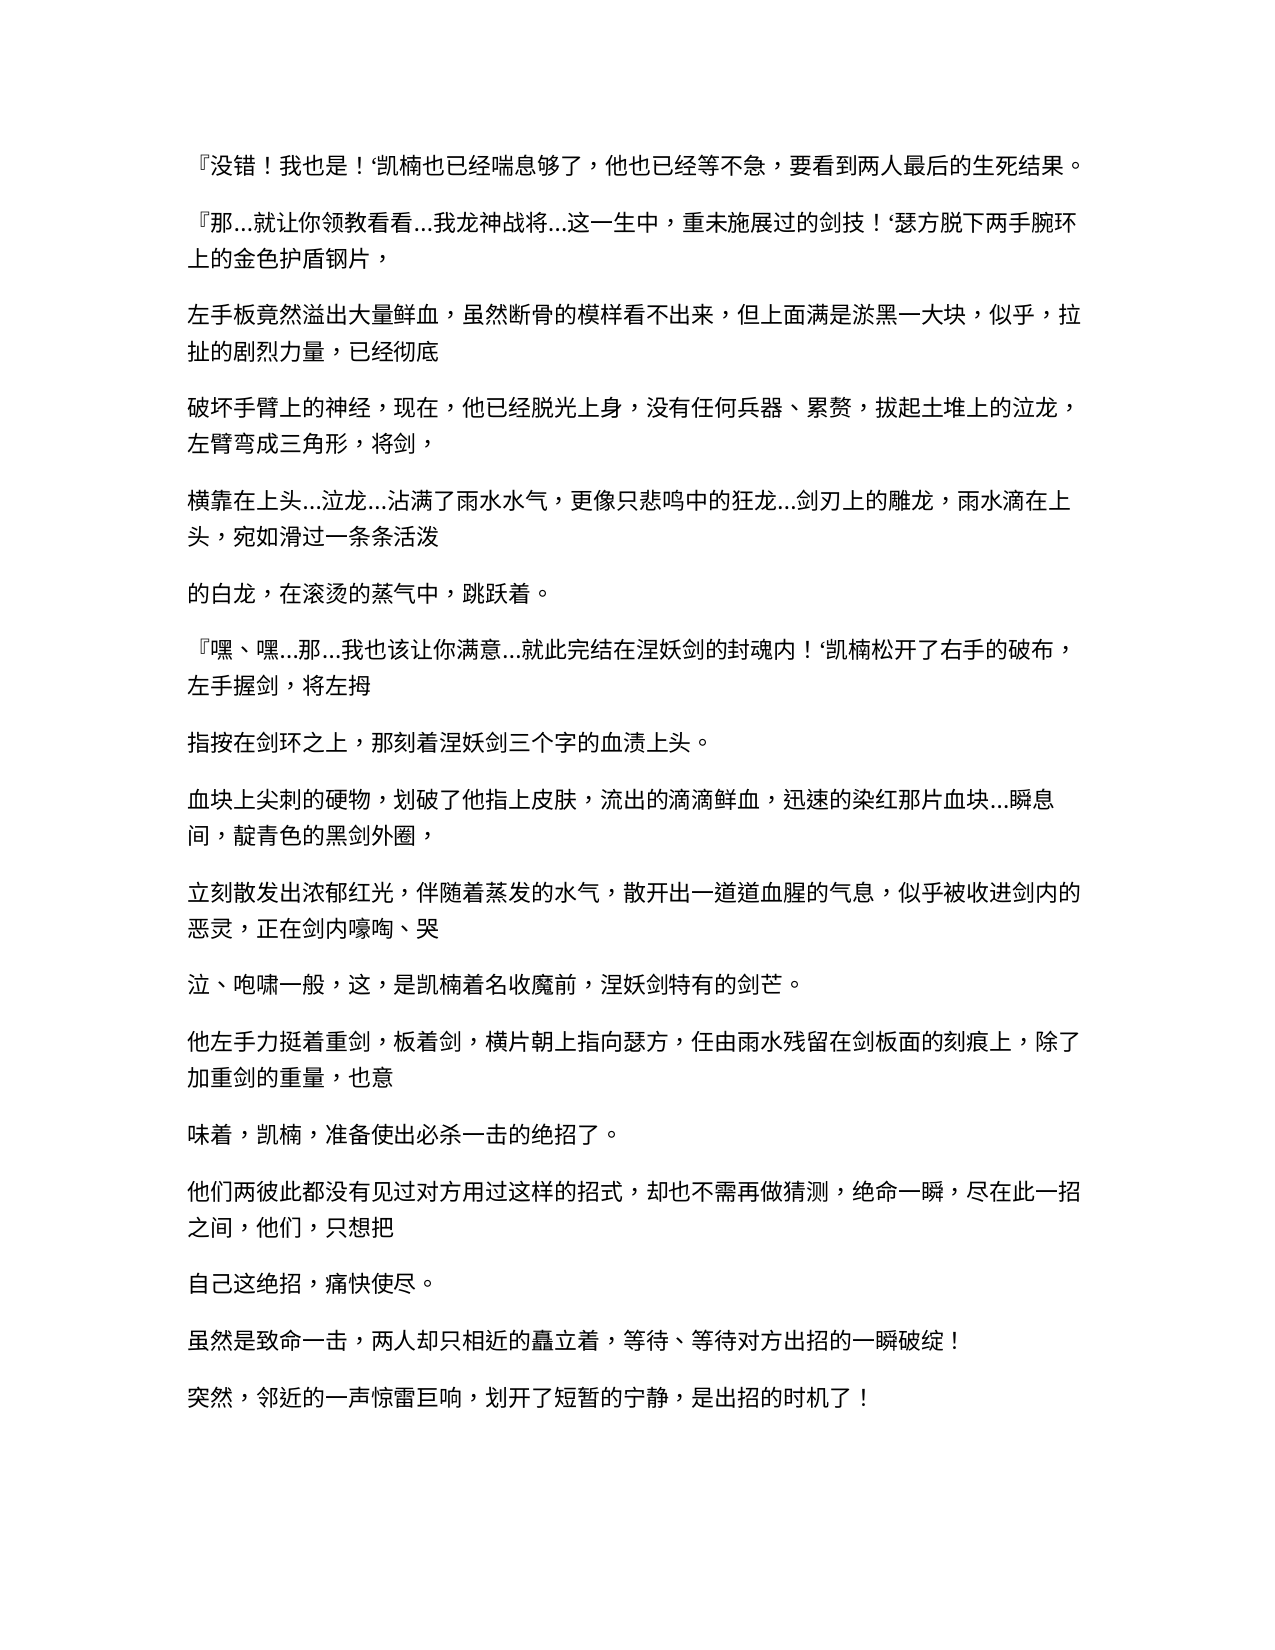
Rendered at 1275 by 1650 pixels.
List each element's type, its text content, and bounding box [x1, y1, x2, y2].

text 味着，凯楠，准备使出必杀一击的绝招了。 [187, 1119, 1087, 1150]
text 虽然是致命一击，两人却只相近的矗立着，等待、等待对方出招的一瞬破绽！ [187, 1325, 1087, 1356]
text 自己这绝招，痛快使尽。 [187, 1268, 1087, 1299]
text 立刻散发出浓郁红光，伴随着蒸发的水气，散开出一道道血腥的气息，似乎被收进剑内的恶灵，正在剑内嚎啕、哭 [187, 877, 1087, 944]
text 『那…就让你领教看看…我龙神战将…这一生中，重未施展过的剑技！‘瑟方脱下两手腕环上的金色护盾钢片， [187, 207, 1087, 274]
text 他们两彼此都没有见过对方用过这样的招式，却也不需再做猜测，绝命一瞬，尽在此一招之间，他们，只想把 [187, 1176, 1087, 1243]
text 『没错！我也是！‘凯楠也已经喘息够了，他也已经等不急，要看到两人最后的生死结果。 [187, 150, 1087, 181]
text 『嘿、嘿…那…我也该让你满意…就此完结在涅妖剑的封魂内！‘凯楠松开了右手的破布，左手握剑，将左拇 [187, 634, 1087, 702]
text 左手板竟然溢出大量鲜血，虽然断骨的模样看不出来，但上面满是淤黑一大块，似乎，拉扯的剧烈力量，已经彻底 [187, 299, 1087, 367]
text 的白龙，在滚烫的蒸气中，跳跃着。 [187, 578, 1087, 609]
text 指按在剑环之上，那刻着涅妖剑三个字的血渍上头。 [187, 727, 1087, 758]
text 血块上尖刺的硬物，划破了他指上皮肤，流出的滴滴鲜血，迅速的染红那片血块…瞬息间，靛青色的黑剑外圈， [187, 784, 1087, 851]
text 泣、咆啸一般，这，是凯楠着名收魔前，涅妖剑特有的剑芒。 [187, 969, 1087, 1001]
text 横靠在上头…泣龙…沾满了雨水水气，更像只悲鸣中的狂龙…剑刃上的雕龙，雨水滴在上头，宛如滑过一条条活泼 [187, 485, 1087, 552]
text 突然，邻近的一声惊雷巨响，划开了短暂的宁静，是出招的时机了！ [187, 1382, 1087, 1413]
text 他左手力挺着重剑，板着剑，横片朝上指向瑟方，任由雨水残留在剑板面的刻痕上，除了加重剑的重量，也意 [187, 1026, 1087, 1093]
text 破坏手臂上的神经，现在，他已经脱光上身，没有任何兵器、累赘，拔起土堆上的泣龙，左臂弯成三角形，将剑， [187, 392, 1087, 459]
